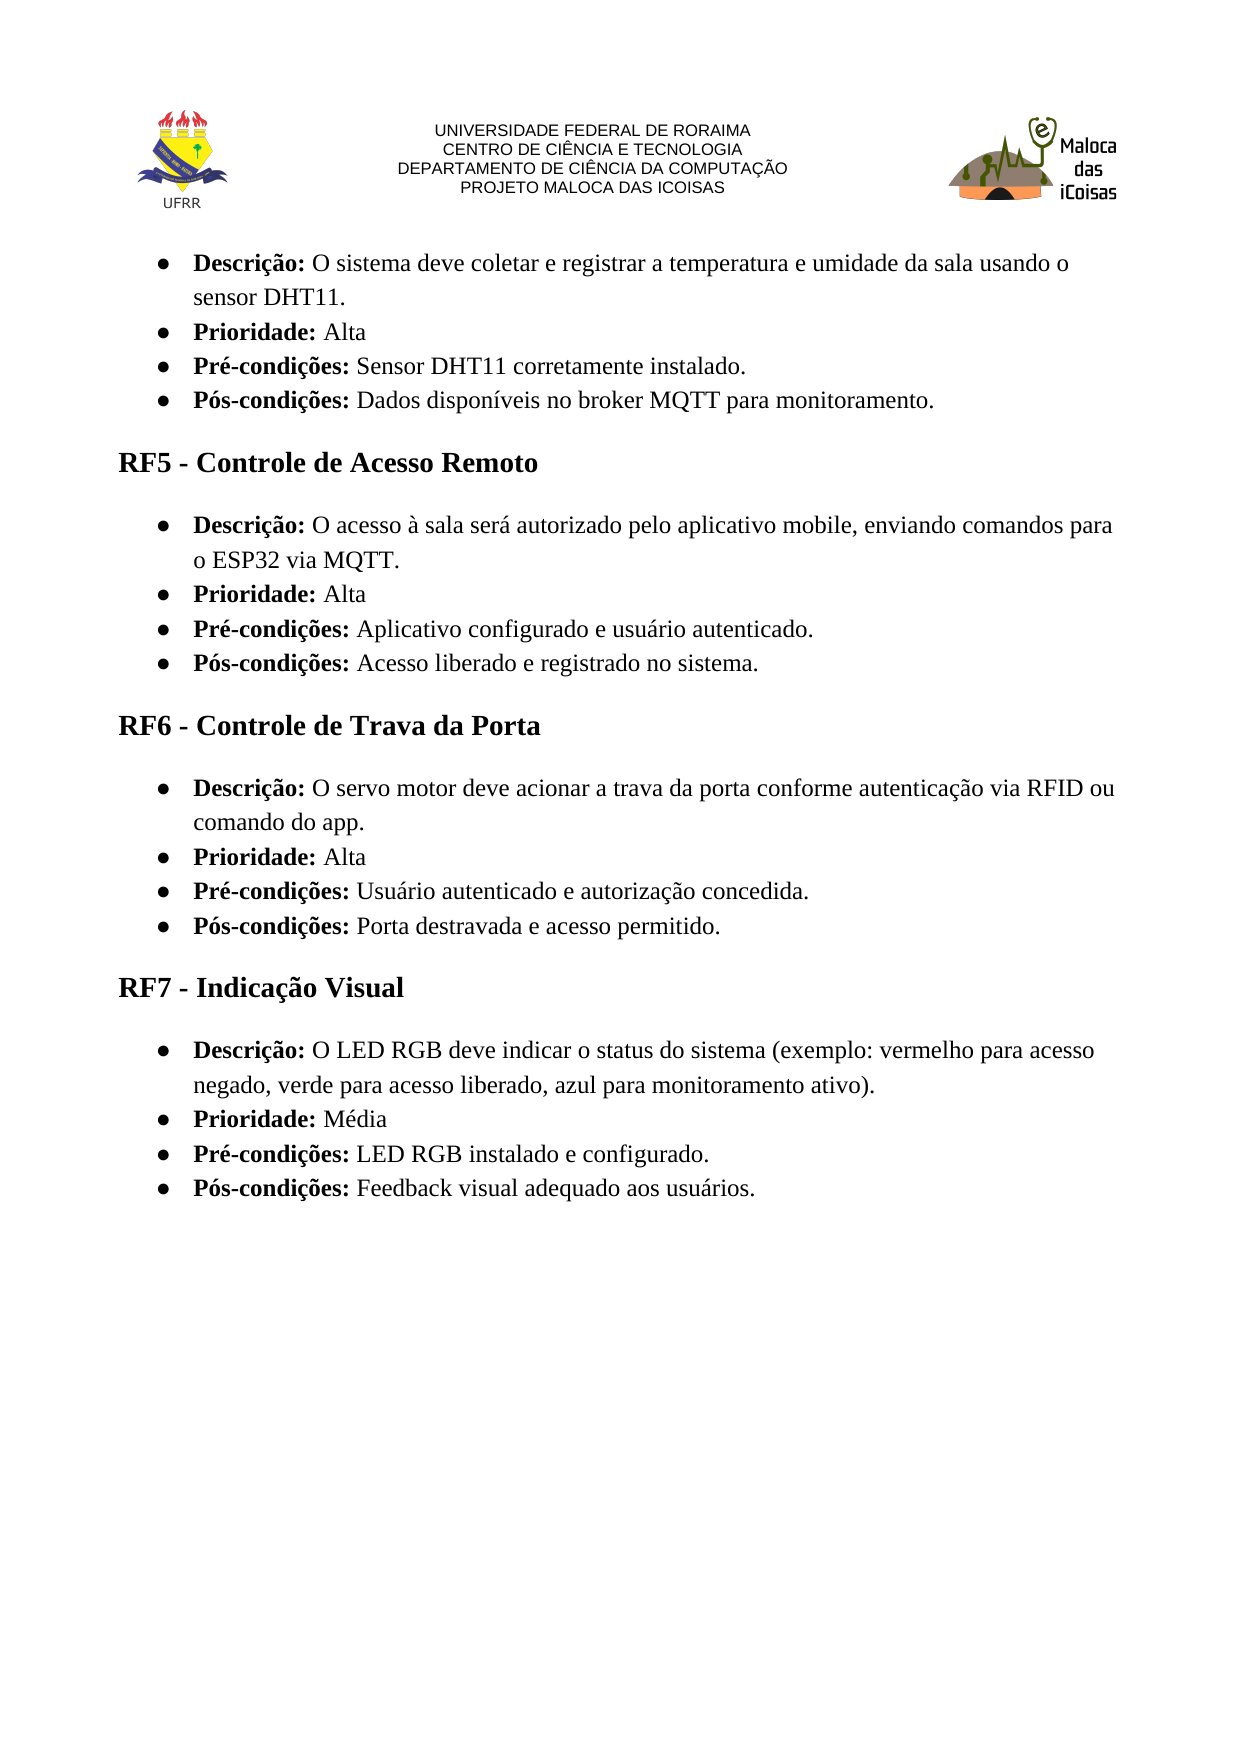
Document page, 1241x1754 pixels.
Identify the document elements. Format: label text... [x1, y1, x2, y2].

list Pós-condições: Feedback visual adequado aos usuários. [156, 1173, 1122, 1202]
subtitle RF5 - Controle de Acesso Remoto [118, 445, 1122, 479]
list Prioridade: Alta [156, 579, 1122, 608]
picture [935, 115, 1117, 200]
list Prioridade: Média [156, 1104, 1122, 1133]
list Pré-condições: Usuário autenticado e autorização concedida. [156, 876, 1122, 905]
list Pré-condições: Aplicativo configurado e usuário autenticado. [156, 614, 1122, 642]
list Descrição: O sistema deve coletar e registrar a temperatura e umidade da sala usando o sensor DHT11. [156, 248, 1122, 311]
list Pré-condições: LED RGB instalado e configurado. [156, 1139, 1122, 1168]
list Descrição: O servo motor deve acionar a trava da porta conforme autenticação via RFID ou comando do app. [156, 773, 1122, 836]
subtitle RF7 - Indicação Visual [118, 970, 1122, 1004]
list Prioridade: Alta [156, 317, 1122, 345]
list Descrição: O LED RGB deve indicar o status do sistema (exemplo: vermelho para acesso negado, verde para acesso liberado, azul para monitoramento ativo). [156, 1036, 1122, 1099]
list Prioridade: Alta [156, 842, 1122, 871]
list Pós-condições: Porta destravada e acesso permitido. [156, 911, 1122, 939]
list Descrição: O acesso à sala será autorizado pelo aplicativo mobile, enviando comandos para o ESP32 via MQTT. [156, 510, 1122, 573]
list Pré-condições: Sensor DHT11 corretamente instalado. [156, 351, 1122, 380]
list Pós-condições: Dados disponíveis no broker MQTT para monitoramento. [156, 386, 1122, 414]
picture [133, 105, 232, 213]
subtitle RF6 - Controle de Trava da Porta [118, 708, 1122, 741]
list Pós-condições: Acesso liberado e registrado no sistema. [156, 648, 1122, 677]
